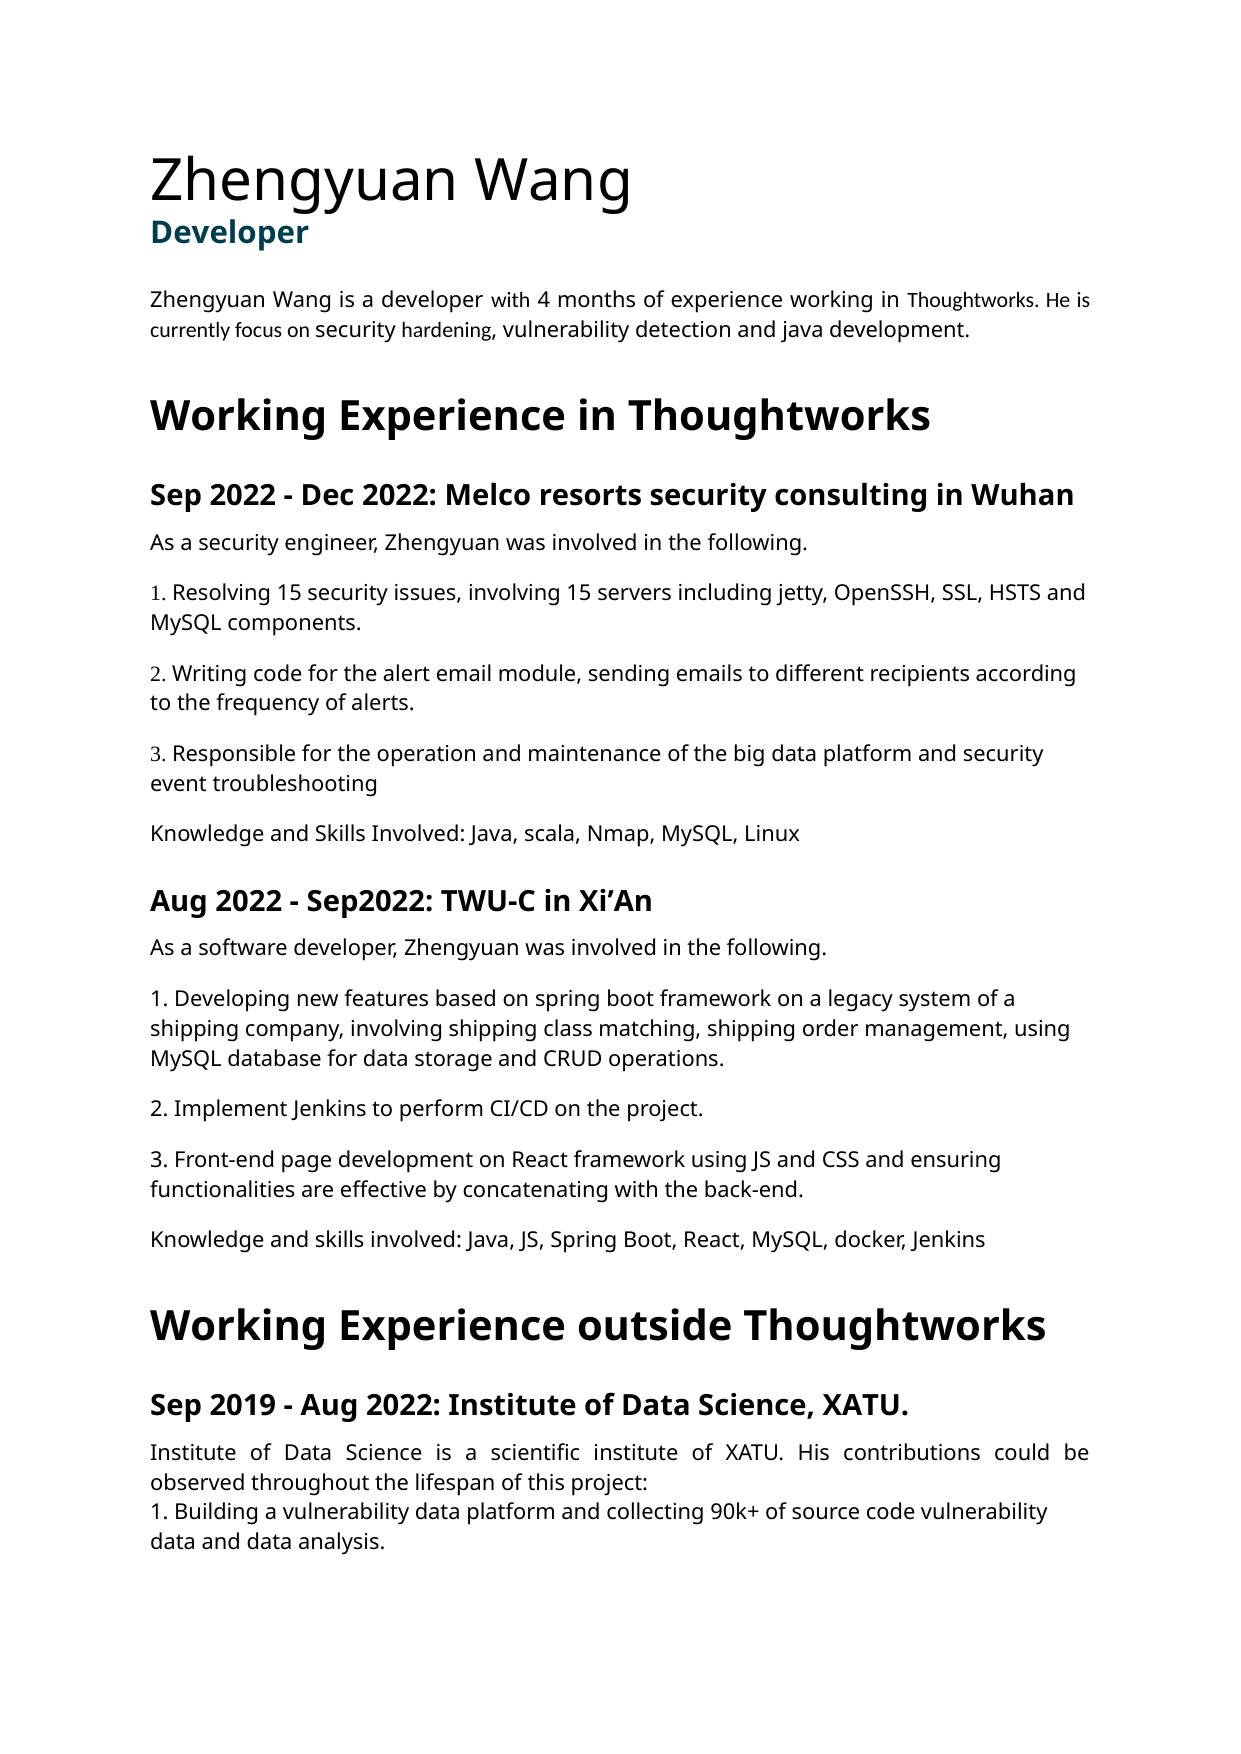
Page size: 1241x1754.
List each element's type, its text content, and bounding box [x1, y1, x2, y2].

text Knowledge and skills involved: Java, JS, Spring Boot, React, MySQL, docker, Jenkins [150, 1224, 1090, 1254]
subtitle Working Experience outside Thoughtworks [150, 1296, 1090, 1352]
title Zhengyuan Wang [150, 150, 1094, 213]
text 1. Developing new features based on spring boot framework on a legacy system of a shipping company, involving shipping class matching, shipping order management, using MySQL database for data storage and CRUD operations. [150, 983, 1090, 1072]
subtitle Aug 2022 - Sep2022: TWU-C in Xi’An [150, 886, 1090, 917]
text Knowledge and Skills Involved: Java, scala, Nmap, MySQL, Linux [150, 818, 1090, 848]
text 2. Implement Jenkins to perform CI/CD on the project. [150, 1093, 1090, 1123]
text Zhengyuan Wang is a developer with 4 months of experience working in Thoughtworks. He is currently focus on security hardening, vulnerability detection and java development. [150, 284, 1090, 344]
list Writing code for the alert email module, sending emails to different recipients according to the frequency of alerts. [150, 658, 1090, 717]
list Resolving 15 security issues, involving 15 servers including jetty, OpenSSH, SSL, HSTS and MySQL components. [150, 577, 1090, 637]
subtitle Sep 2019 - Aug 2022: Institute of Data Science, XATU. [150, 1390, 1090, 1422]
text Institute of Data Science is a scientific institute of XATU. His contributions could be observed throughout the lifespan of this project: [150, 1437, 1090, 1496]
text 3. Front-end page development on React framework using JS and CSS and ensuring functionalities are effective by concatenating with the back-end. [150, 1144, 1090, 1203]
subtitle Working Experience in Thoughtworks [150, 386, 1090, 442]
subtitle Developer [150, 213, 1090, 251]
text 1. Building a vulnerability data platform and collecting 90k+ of source code vulnerability data and data analysis. [150, 1496, 1090, 1556]
text As a software developer, Zhengyuan was involved in the following. [150, 932, 1090, 962]
text As a security engineer, Zhengyuan was involved in the following. [150, 527, 1090, 556]
subtitle Sep 2022 - Dec 2022: Melco resorts security consulting in Wuhan [150, 480, 1090, 512]
list Responsible for the operation and maintenance of the big data platform and security event troubleshooting [150, 738, 1090, 798]
